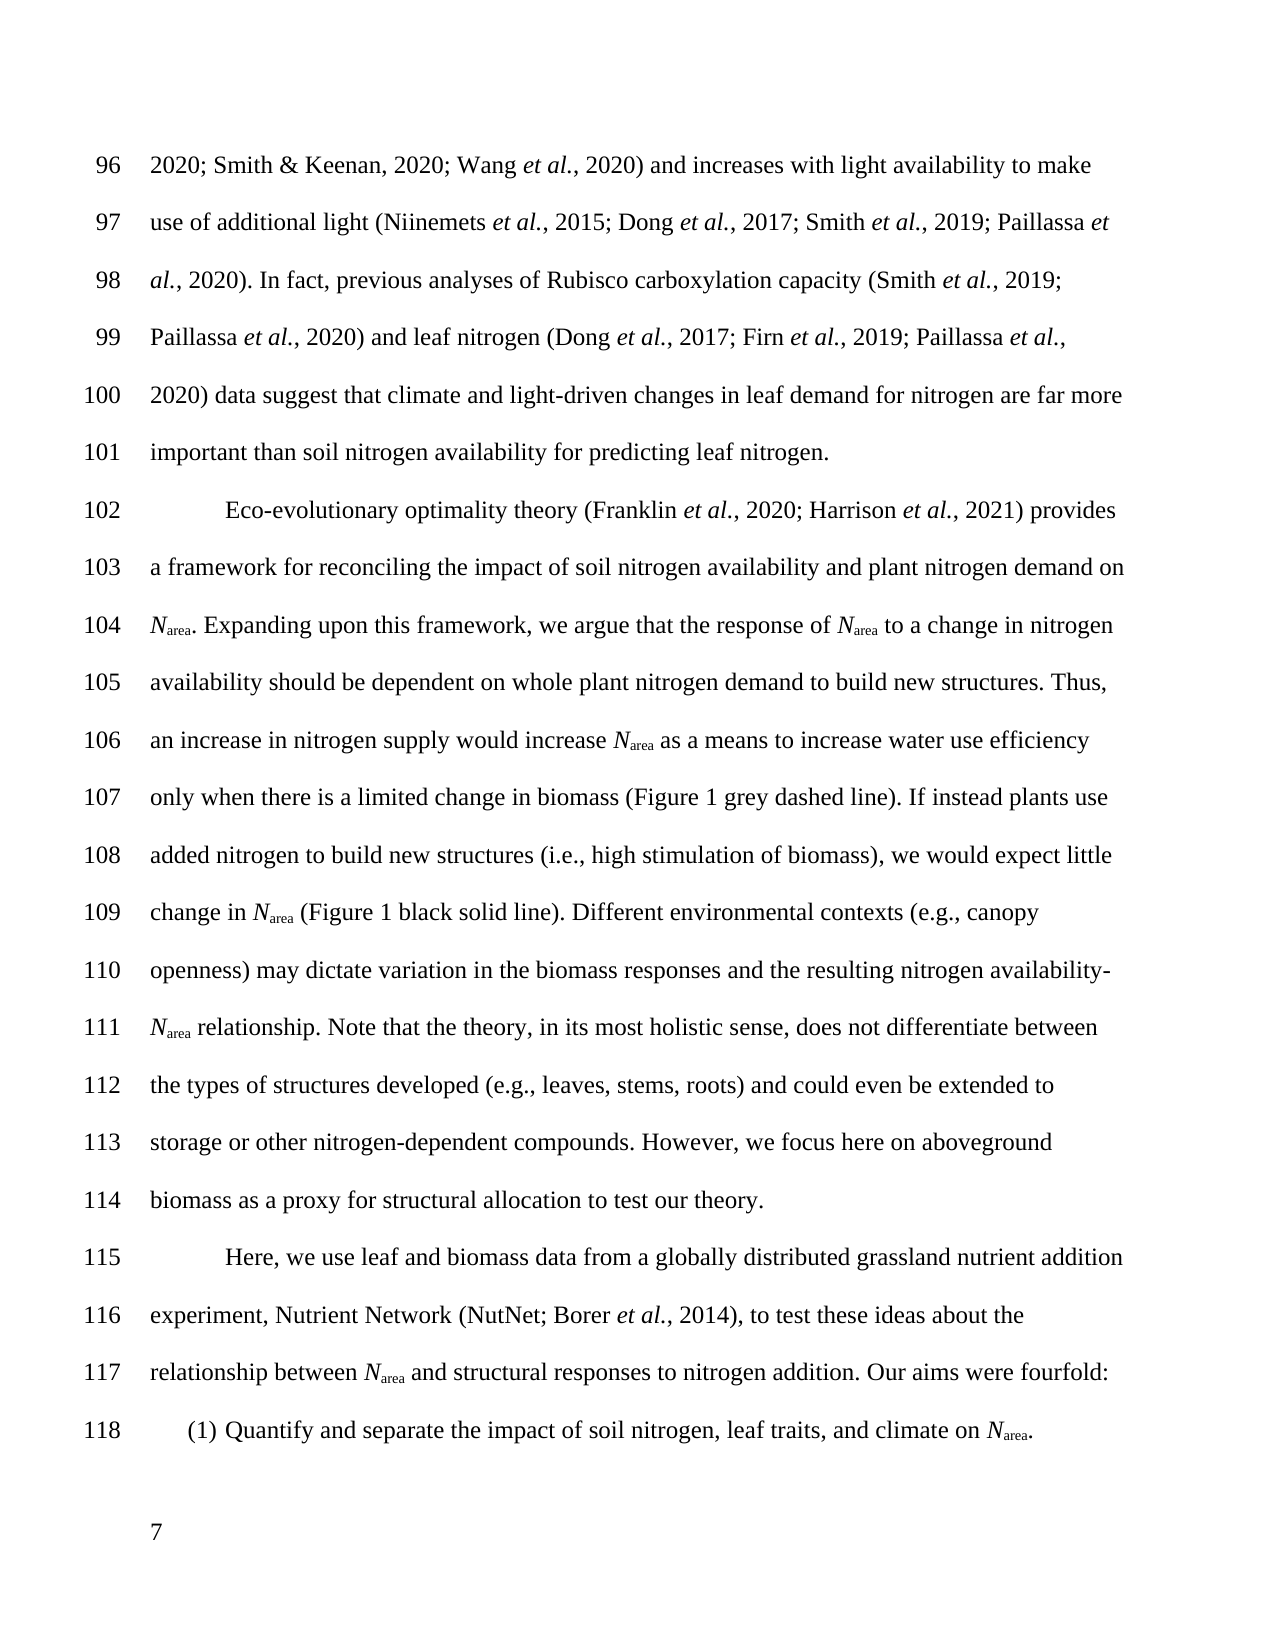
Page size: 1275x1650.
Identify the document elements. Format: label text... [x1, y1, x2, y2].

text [150, 150, 1125, 466]
text Here, we use leaf and biomass data from a globally distributed grassland nutrient addition experiment, Nutrient Network (NutNet; Borer et al., 2014), to test these ideas about the relationship between Narea and structural responses to nitrogen addition. Our aims were fourfold: [150, 1242, 1125, 1386]
text Eco-evolutionary optimality theory (Franklin et al., 2020; Harrison et al., 2021) provides a framework for reconciling the impact of soil nitrogen availability and plant nitrogen demand on Narea. Expanding upon this framework, we argue that the response of Narea to a change in nitrogen availability should be dependent on whole plant nitrogen demand to build new structures. Thus, an increase in nitrogen supply would increase Narea as a means to increase water use efficiency only when there is a limited change in biomass (Figure 1 grey dashed line). If instead plants use added nitrogen to build new structures (i.e., high stimulation of biomass), we would expect little change in Narea (Figure 1 black solid line). Different environmental contexts (e.g., canopy openness) may dictate variation in the biomass responses and the resulting nitrogen availability-Narea relationship. Note that the theory, in its most holistic sense, does not differentiate between the types of structures developed (e.g., leaves, stems, roots) and could even be extended to storage or other nitrogen-dependent compounds. However, we focus here on aboveground biomass as a proxy for structural allocation to test our theory. [150, 495, 1125, 1214]
list Quantify and separate the impact of soil nitrogen, leaf traits, and climate on Narea. [187, 1415, 1125, 1444]
